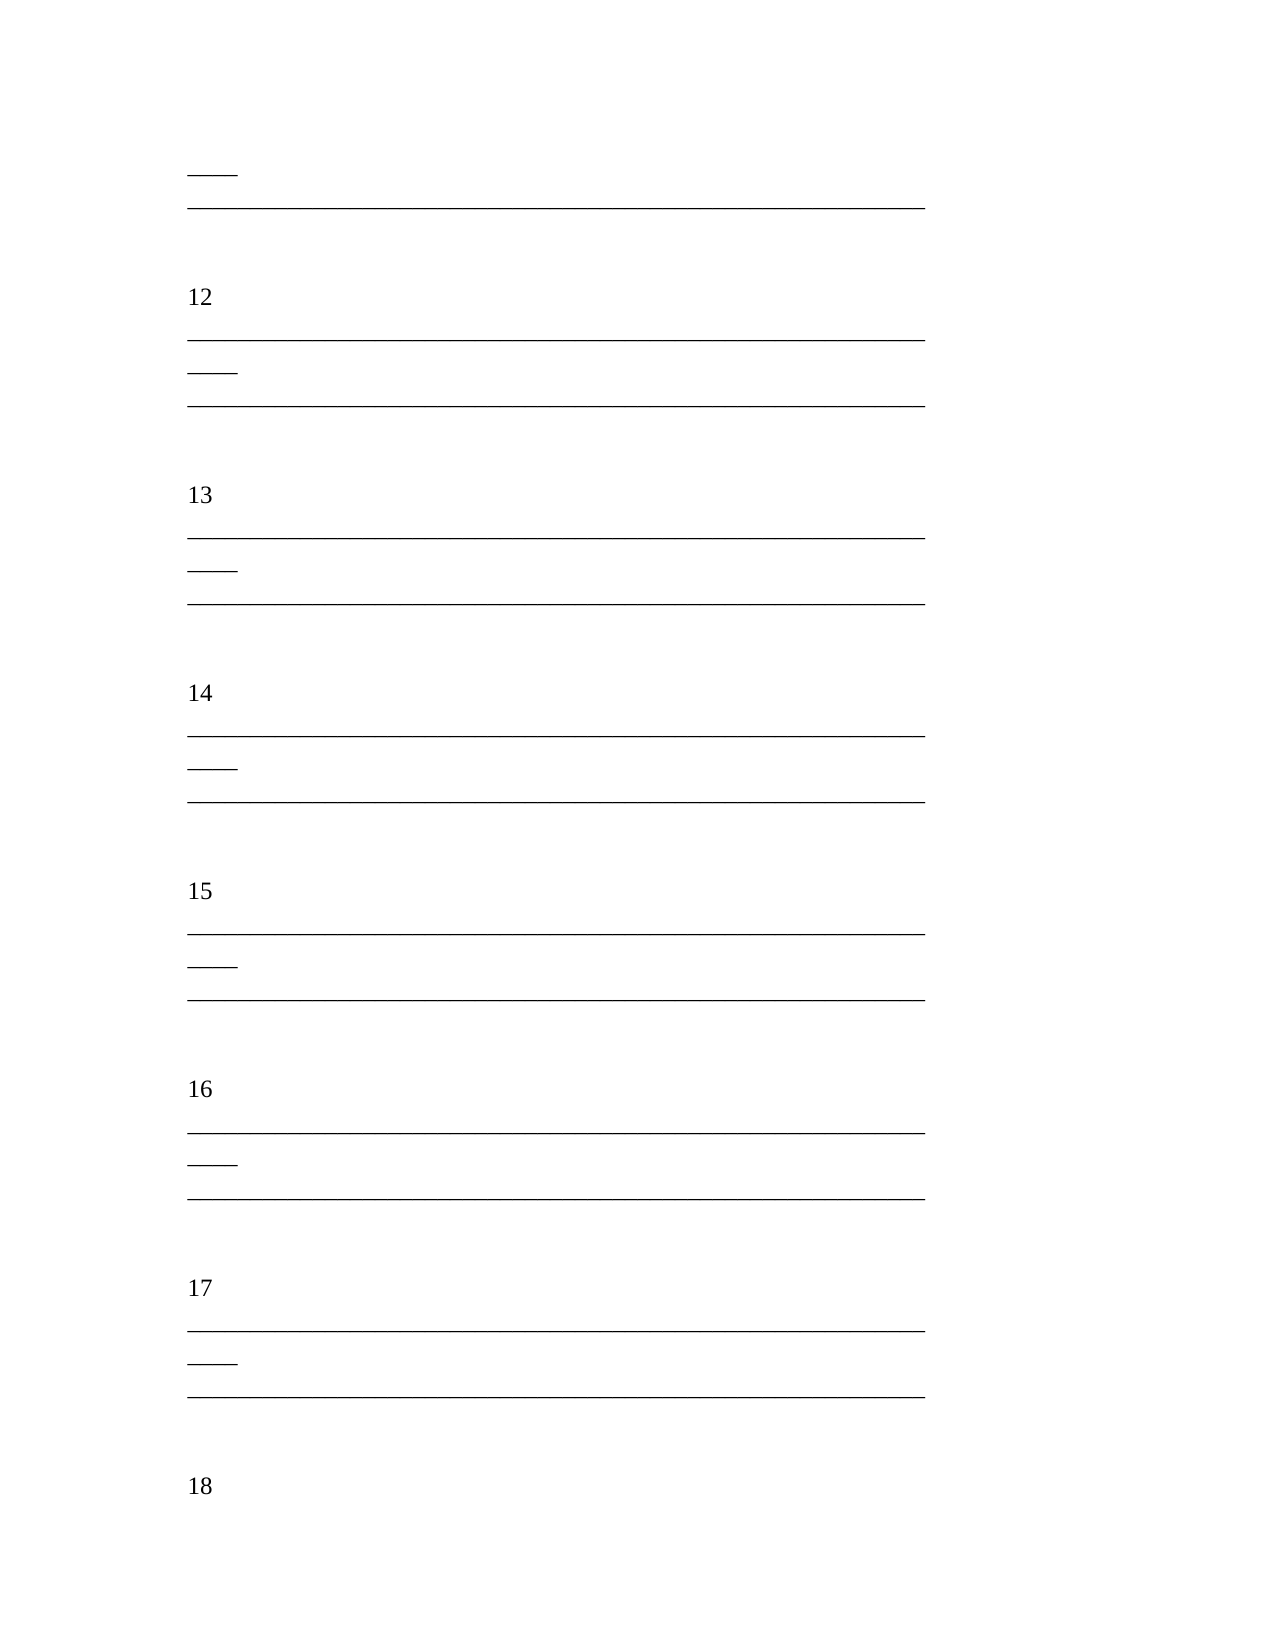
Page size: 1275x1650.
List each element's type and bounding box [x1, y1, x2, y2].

text [187, 150, 1087, 1499]
